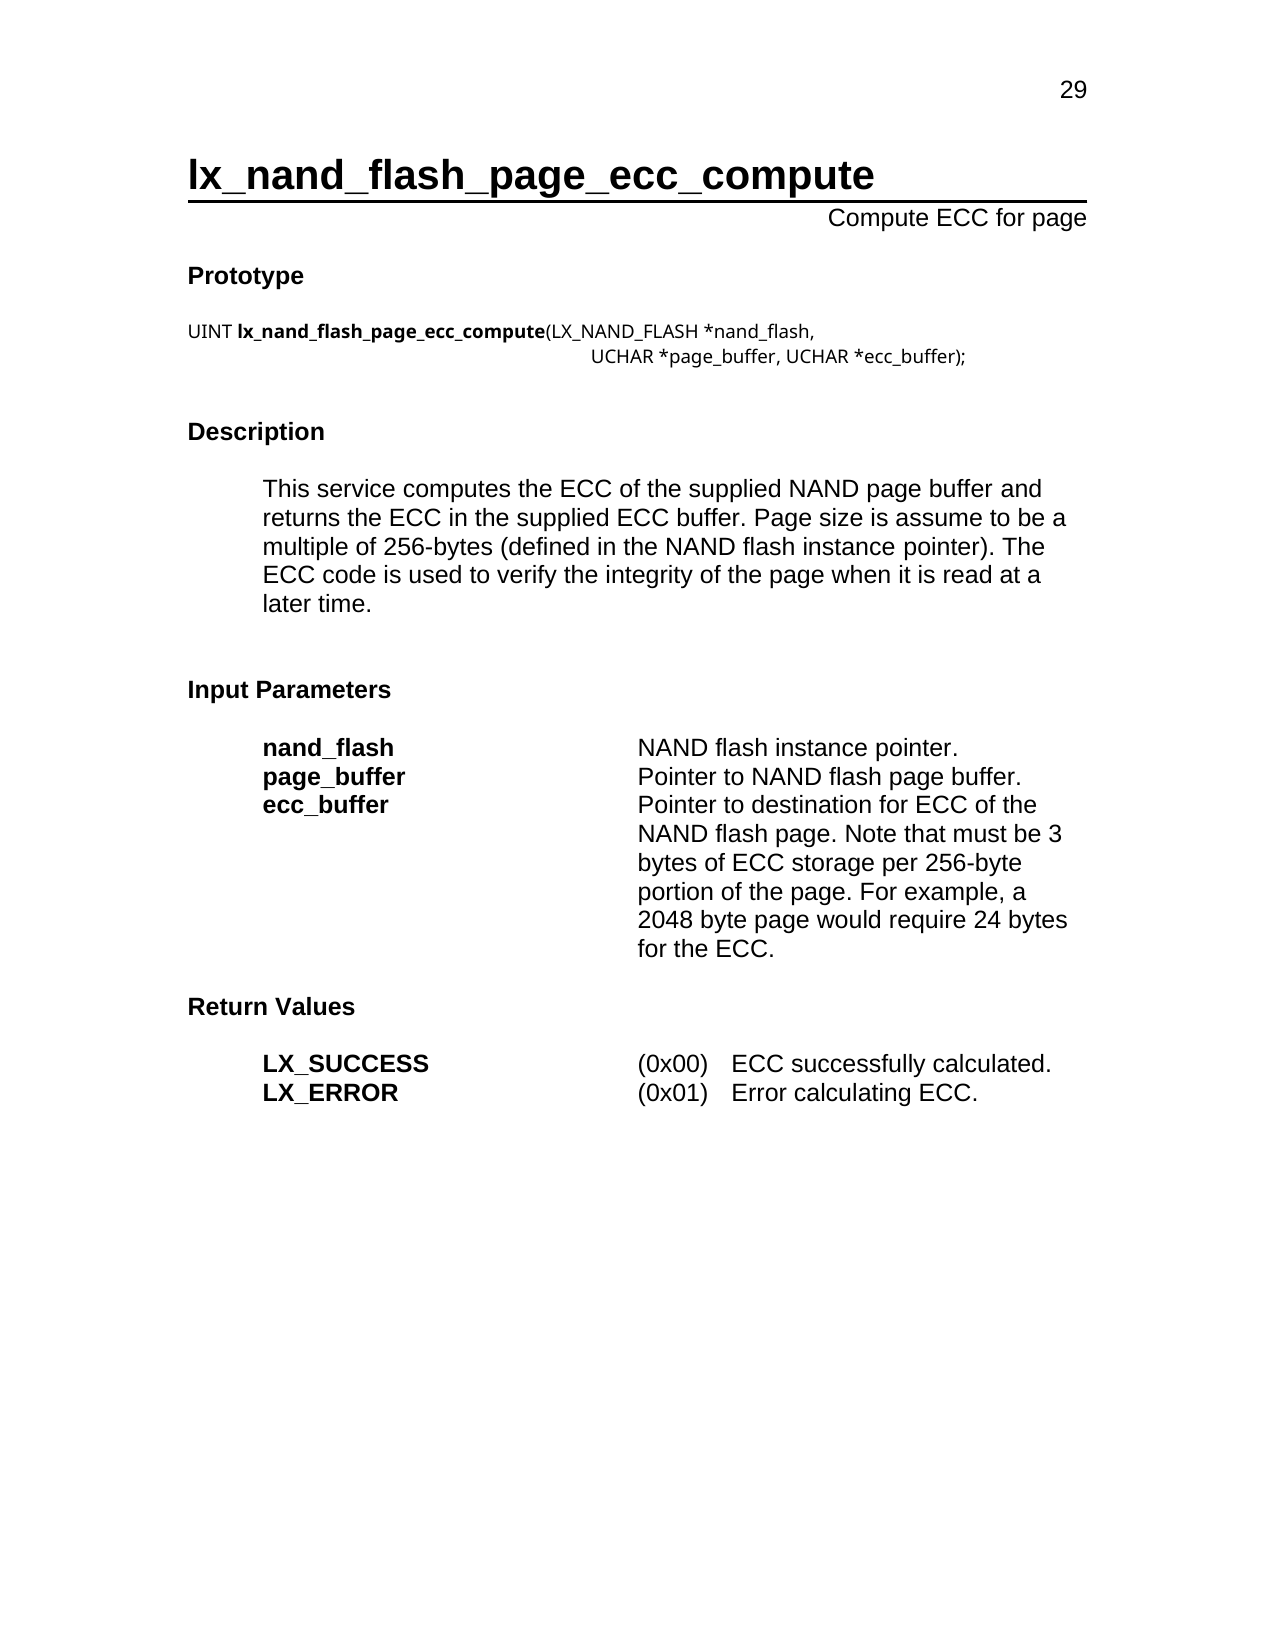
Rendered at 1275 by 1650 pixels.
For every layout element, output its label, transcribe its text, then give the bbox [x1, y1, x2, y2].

text UINT lx_nand_flash_page_ecc_compute(LX_NAND_FLASH *nand_flash, UCHAR *page_buffer, UCHAR *ecc_buffer); [187, 318, 1087, 369]
text Description [187, 416, 1087, 445]
text page_buffer Pointer to NAND flash page buffer. [262, 761, 1087, 790]
text LX_ERROR (0x01) Error calculating ECC. [262, 1078, 1087, 1106]
text Return Values [187, 991, 1087, 1020]
text Input Parameters [187, 675, 1087, 704]
text Prototype [187, 261, 1087, 289]
subtitle lx_nand_flash_page_ecc_compute [187, 150, 1087, 203]
text nand_flash NAND flash instance pointer. [262, 733, 1087, 761]
text This service computes the ECC of the supplied NAND page buffer and returns the ECC in the supplied ECC buffer. Page size is assume to be a multiple of 256-bytes (defined in the NAND flash instance pointer). The ECC code is used to verify the integrity of the page when it is read at a later time. [262, 474, 1087, 618]
text ecc_buffer Pointer to destination for ECC of the NAND flash page. Note that must be 3 bytes of ECC storage per 256-byte portion of the page. For example, a 2048 byte page would require 24 bytes for the ECC. [262, 790, 1087, 963]
text LX_SUCCESS (0x00) ECC successfully calculated. [262, 1049, 1087, 1078]
text Compute ECC for page [187, 203, 1087, 232]
